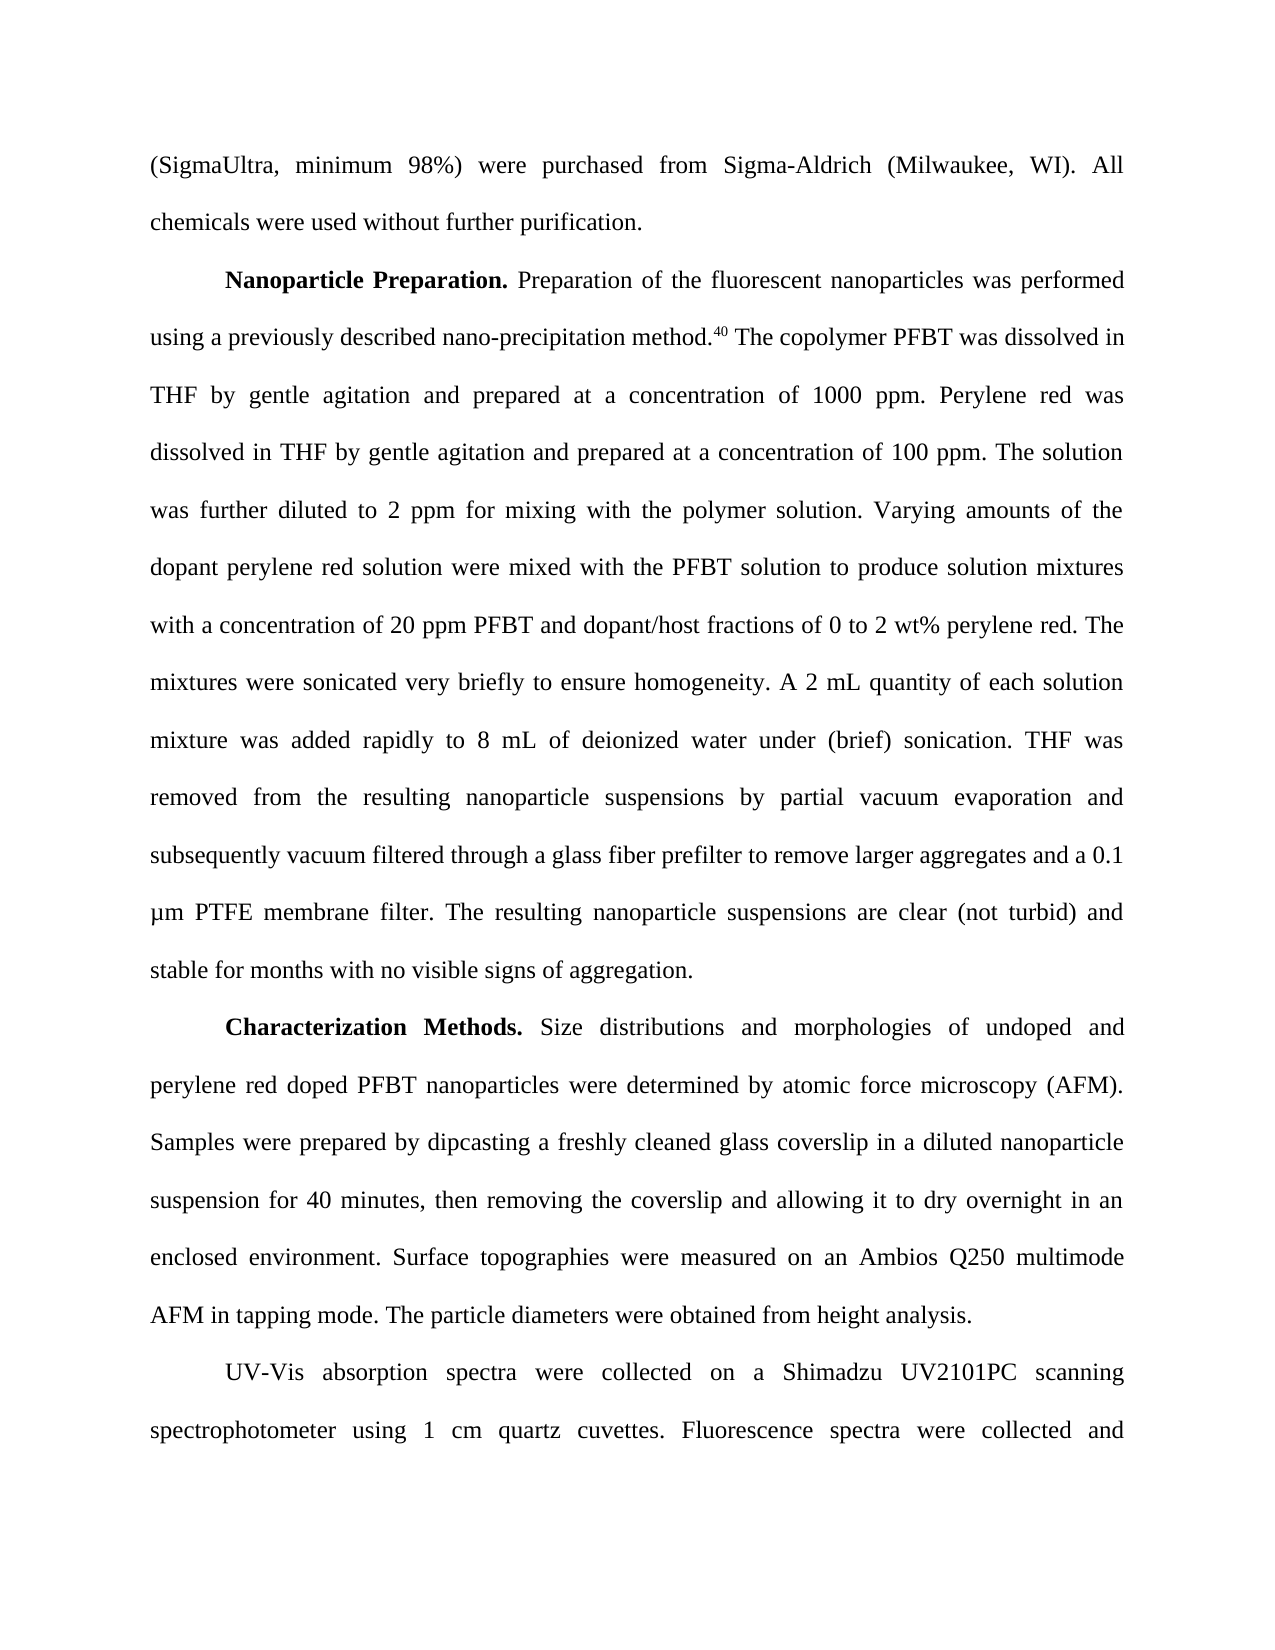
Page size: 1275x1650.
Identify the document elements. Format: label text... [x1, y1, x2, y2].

text Characterization Methods. Size distributions and morphologies of undoped and perylene red doped PFBT nanoparticles were determined by atomic force microscopy (AFM). Samples were prepared by dipcasting a freshly cleaned glass coverslip in a diluted nanoparticle suspension for 40 minutes, then removing the coverslip and allowing it to dry overnight in an enclosed environment. Surface topographies were measured on an Ambios Q250 multimode AFM in tapping mode. The particle diameters were obtained from height analysis. [150, 1012, 1125, 1329]
text Nanoparticle Preparation. Preparation of the fluorescent nanoparticles was performed using a previously described nano-precipitation method.40 The copolymer PFBT was dissolved in THF by gentle agitation and prepared at a concentration of 1000 ppm. Perylene red was dissolved in THF by gentle agitation and prepared at a concentration of 100 ppm. The solution was further diluted to 2 ppm for mixing with the polymer solution. Varying amounts of the dopant perylene red solution were mixed with the PFBT solution to produce solution mixtures with a concentration of 20 ppm PFBT and dopant/host fractions of 0 to 2 wt% perylene red. The mixtures were sonicated very briefly to ensure homogeneity. A 2 mL quantity of each solution mixture was added rapidly to 8 mL of deionized water under (brief) sonication. THF was removed from the resulting nanoparticle suspensions by partial vacuum evaporation and subsequently vacuum filtered through a glass fiber prefilter to remove larger aggregates and a 0.1 µm PTFE membrane filter. The resulting nanoparticle suspensions are clear (not turbid) and stable for months with no visible signs of aggregation. [150, 265, 1125, 984]
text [150, 150, 1125, 236]
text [150, 1357, 1125, 1444]
